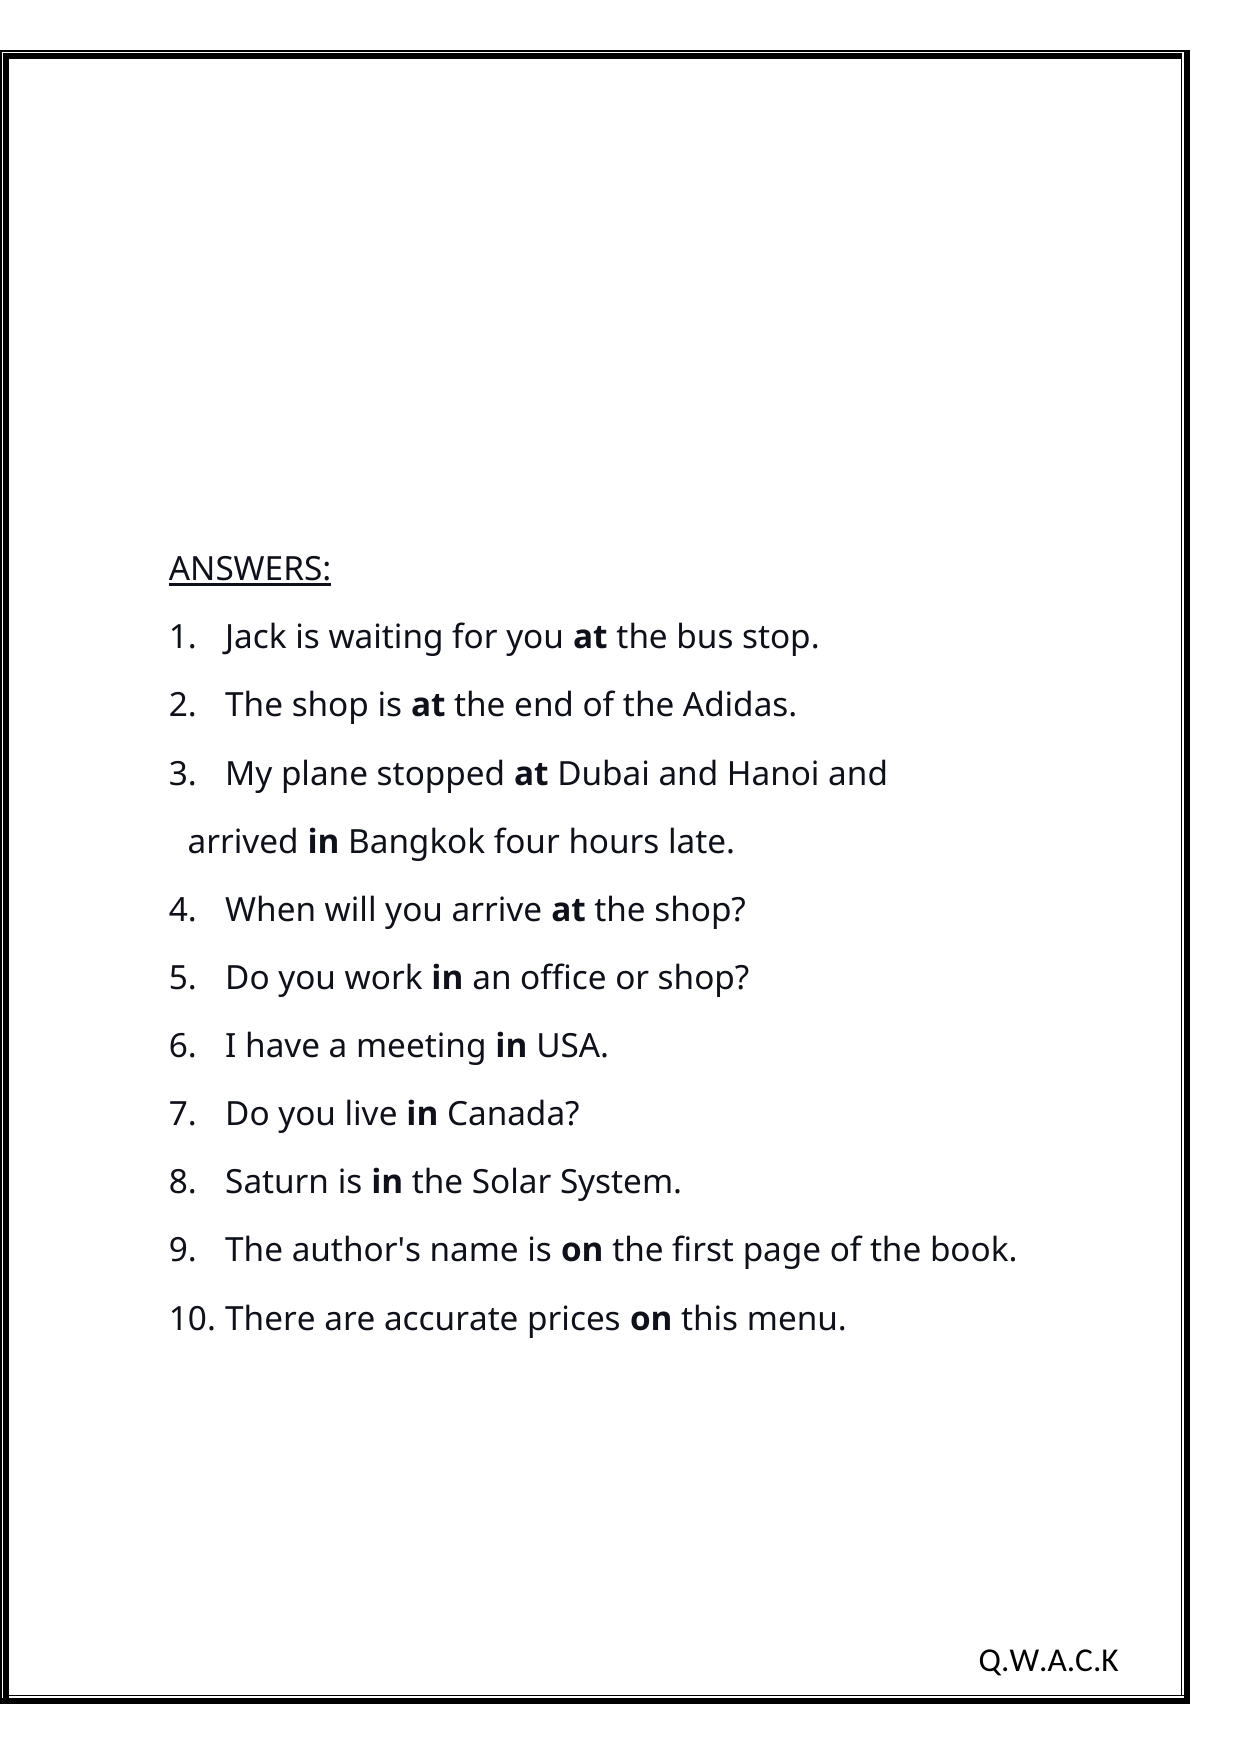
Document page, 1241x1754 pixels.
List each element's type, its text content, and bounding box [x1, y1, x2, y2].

list When will you arrive at the shop? [169, 886, 1153, 931]
list Jack is waiting for you at the bus stop. [169, 613, 1153, 658]
list Do you live in Canada? [169, 1090, 1153, 1135]
list Saturn is in the Solar System. [169, 1158, 1153, 1203]
text ANSWERS: [169, 545, 1153, 590]
list I have a meeting in USA. [169, 1022, 1153, 1067]
list My plane stopped at Dubai and Hanoi and arrived in Bangkok four hours late. [169, 749, 1153, 863]
list The author's name is on the first page of the book. [169, 1226, 1153, 1272]
list Do you work in an office or shop? [169, 954, 1153, 999]
list There are accurate prices on this menu. [169, 1294, 1153, 1340]
list The shop is at the end of the Adidas. [169, 681, 1153, 727]
